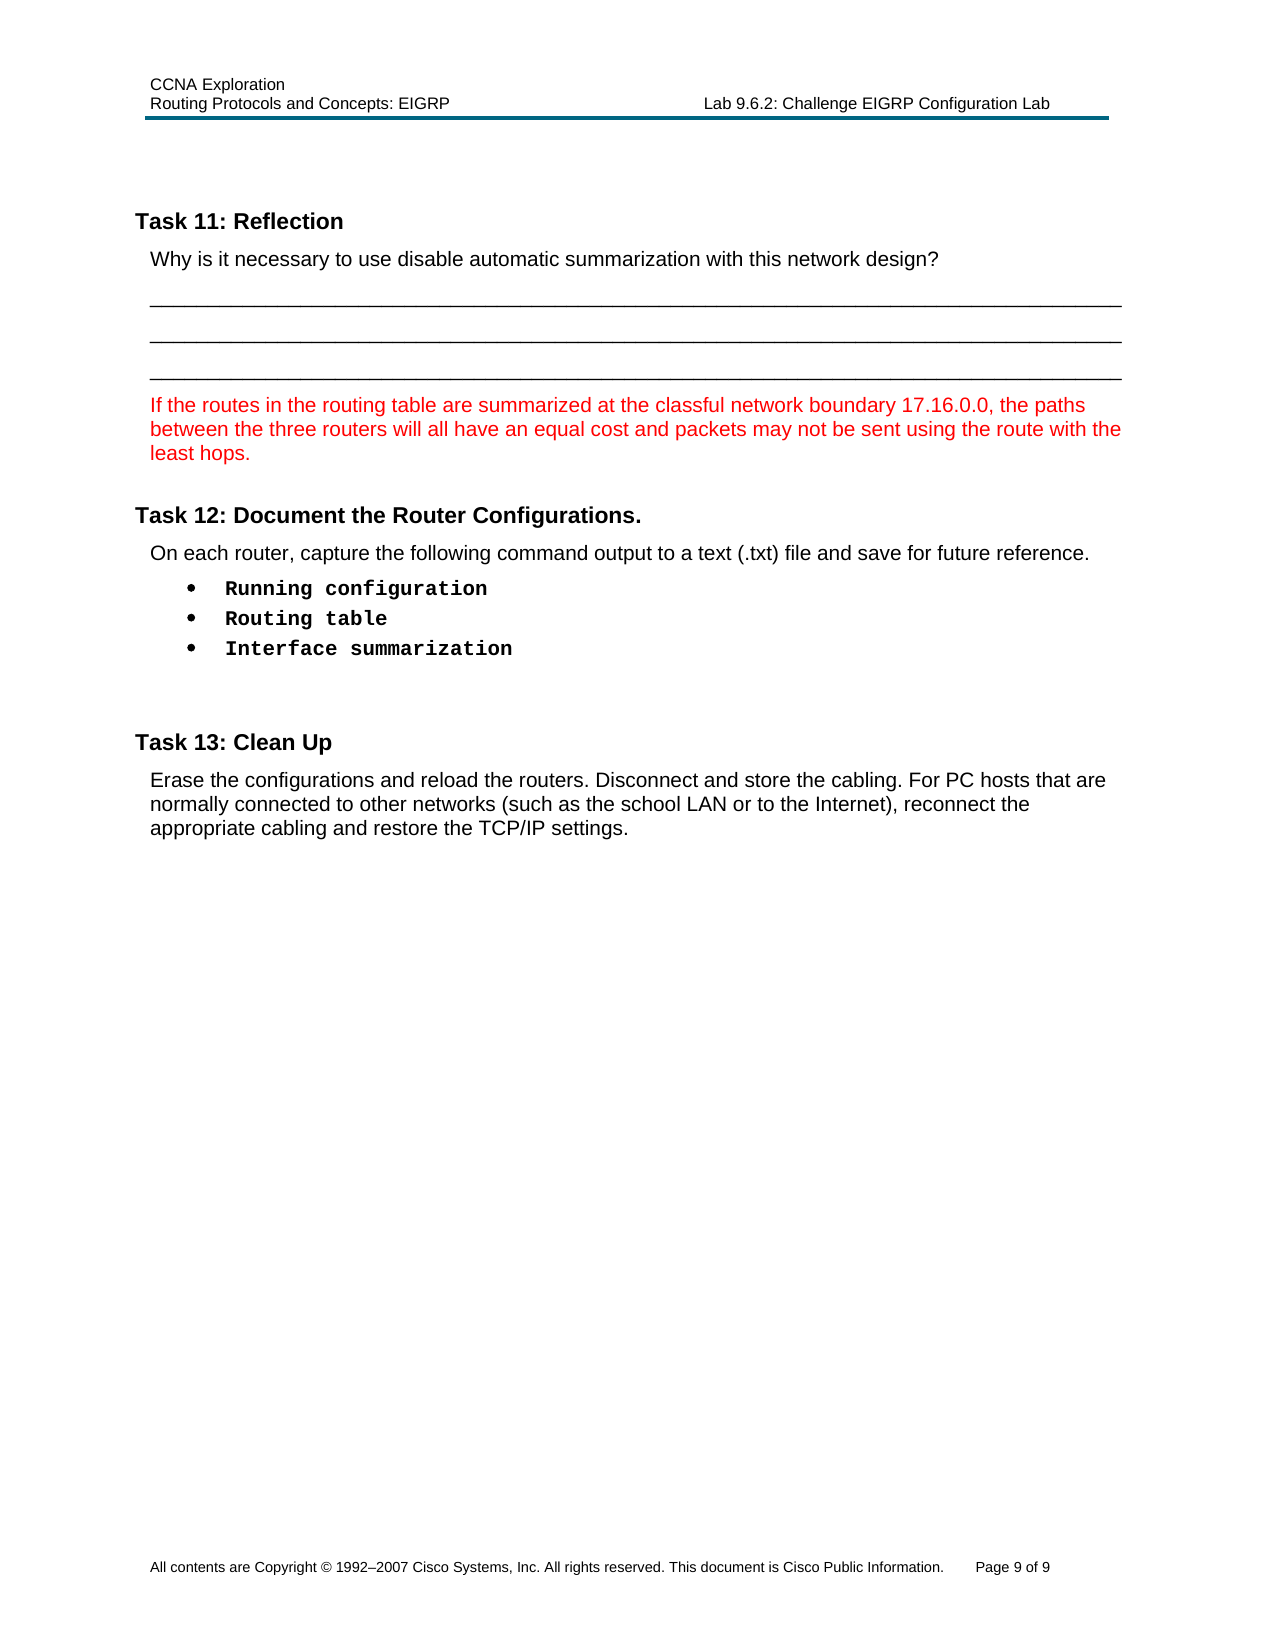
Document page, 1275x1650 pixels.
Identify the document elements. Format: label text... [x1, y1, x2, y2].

text On each router, capture the following command output to a text (.txt) file and save for future reference. [150, 541, 1125, 565]
text ____________________________________________________________________________________ [150, 320, 1125, 344]
text Why is it necessary to use disable automatic summarization with this network design? [150, 247, 1125, 271]
text Task 13: Clean Up [135, 729, 1125, 755]
text Task 12: Document the Router Configurations. [135, 502, 1125, 529]
text Erase the configurations and reload the routers. Disconnect and store the cabling. For PC hosts that are normally connected to other networks (such as the school LAN or to the Internet), reconnect the appropriate cabling and restore the TCP/IP settings. [150, 768, 1125, 839]
text Running configuration [187, 578, 1125, 601]
text Task 11: Reflection [135, 208, 1125, 235]
text Routing table [187, 608, 1125, 631]
text ____________________________________________________________________________________ [150, 357, 1125, 381]
text ____________________________________________________________________________________ [150, 284, 1125, 308]
text Interface summarization [187, 637, 1125, 661]
text If the routes in the routing table are summarized at the classful network boundary 17.16.0.0, the paths between the three routers will all have an equal cost and packets may not be sent using the route with the least hops. [150, 393, 1125, 465]
